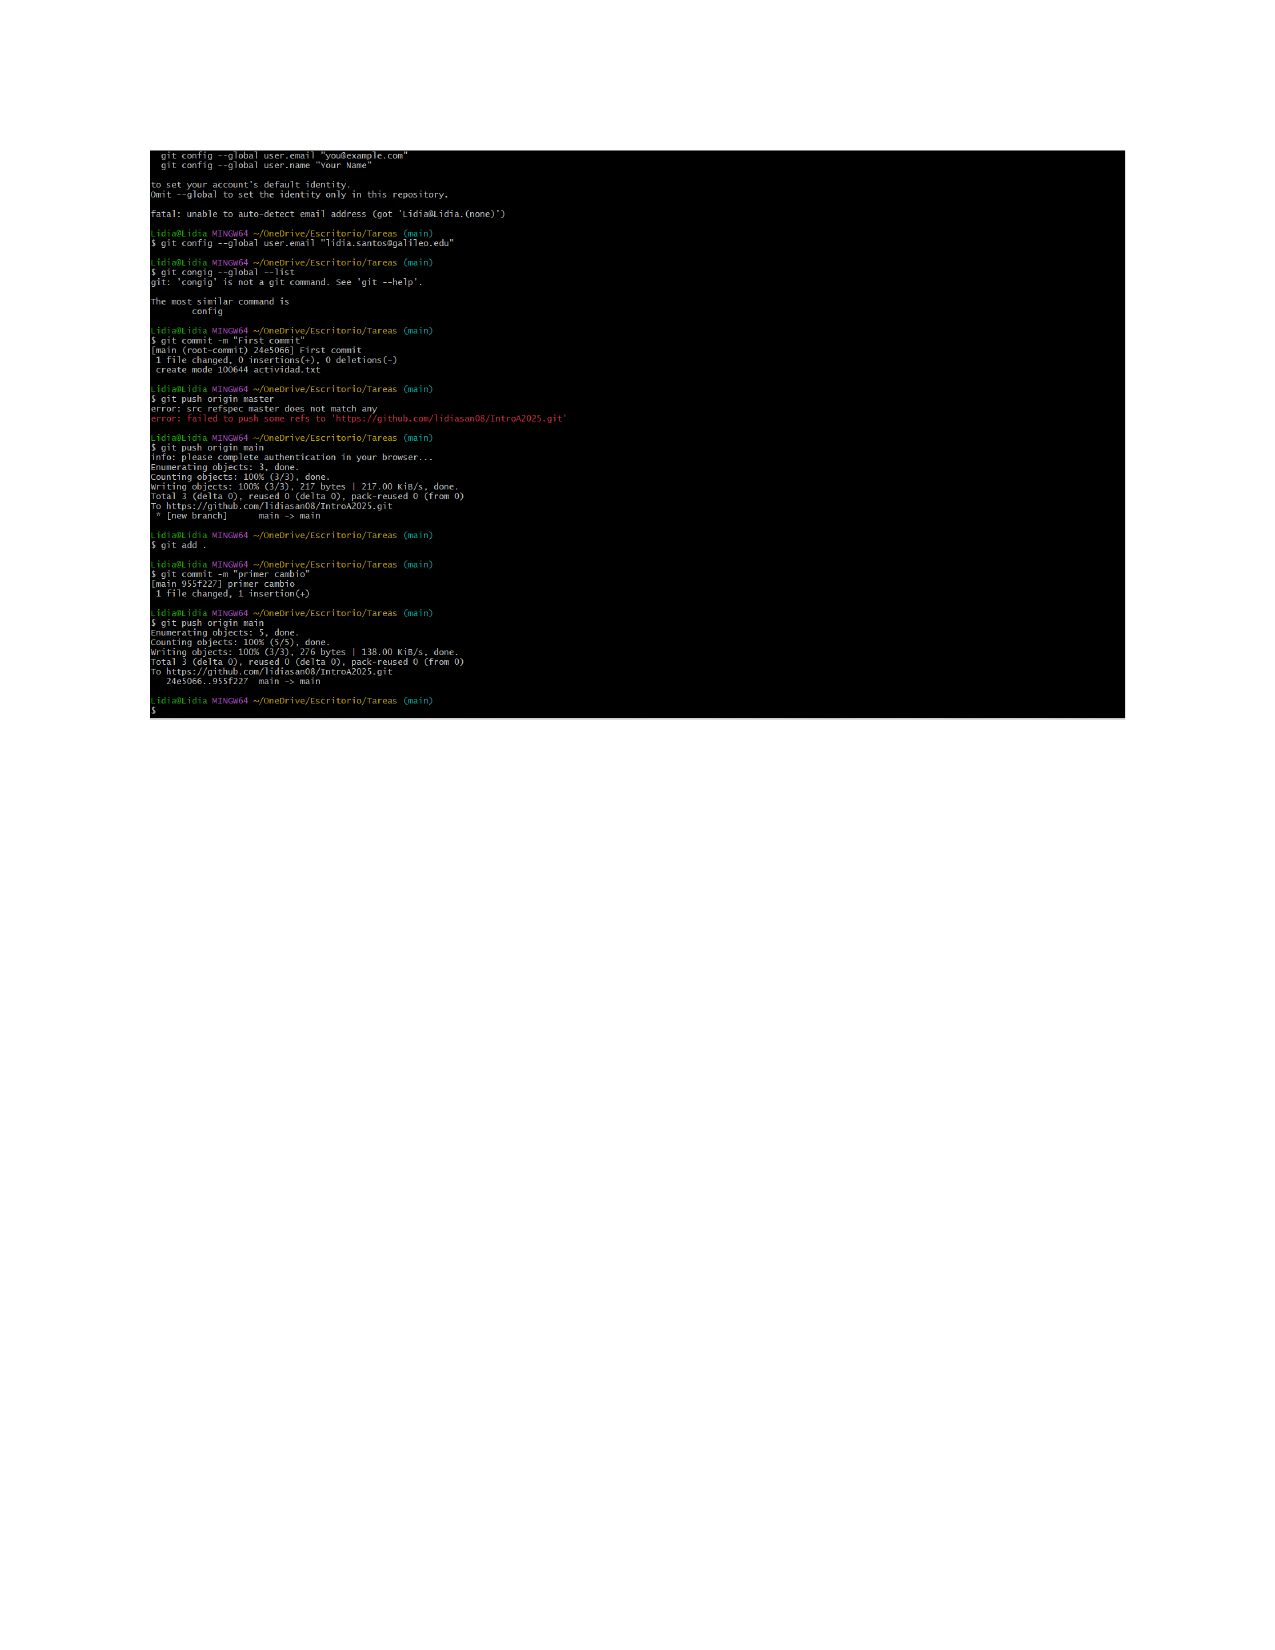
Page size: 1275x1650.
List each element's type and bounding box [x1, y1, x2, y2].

picture [150, 150, 1125, 720]
